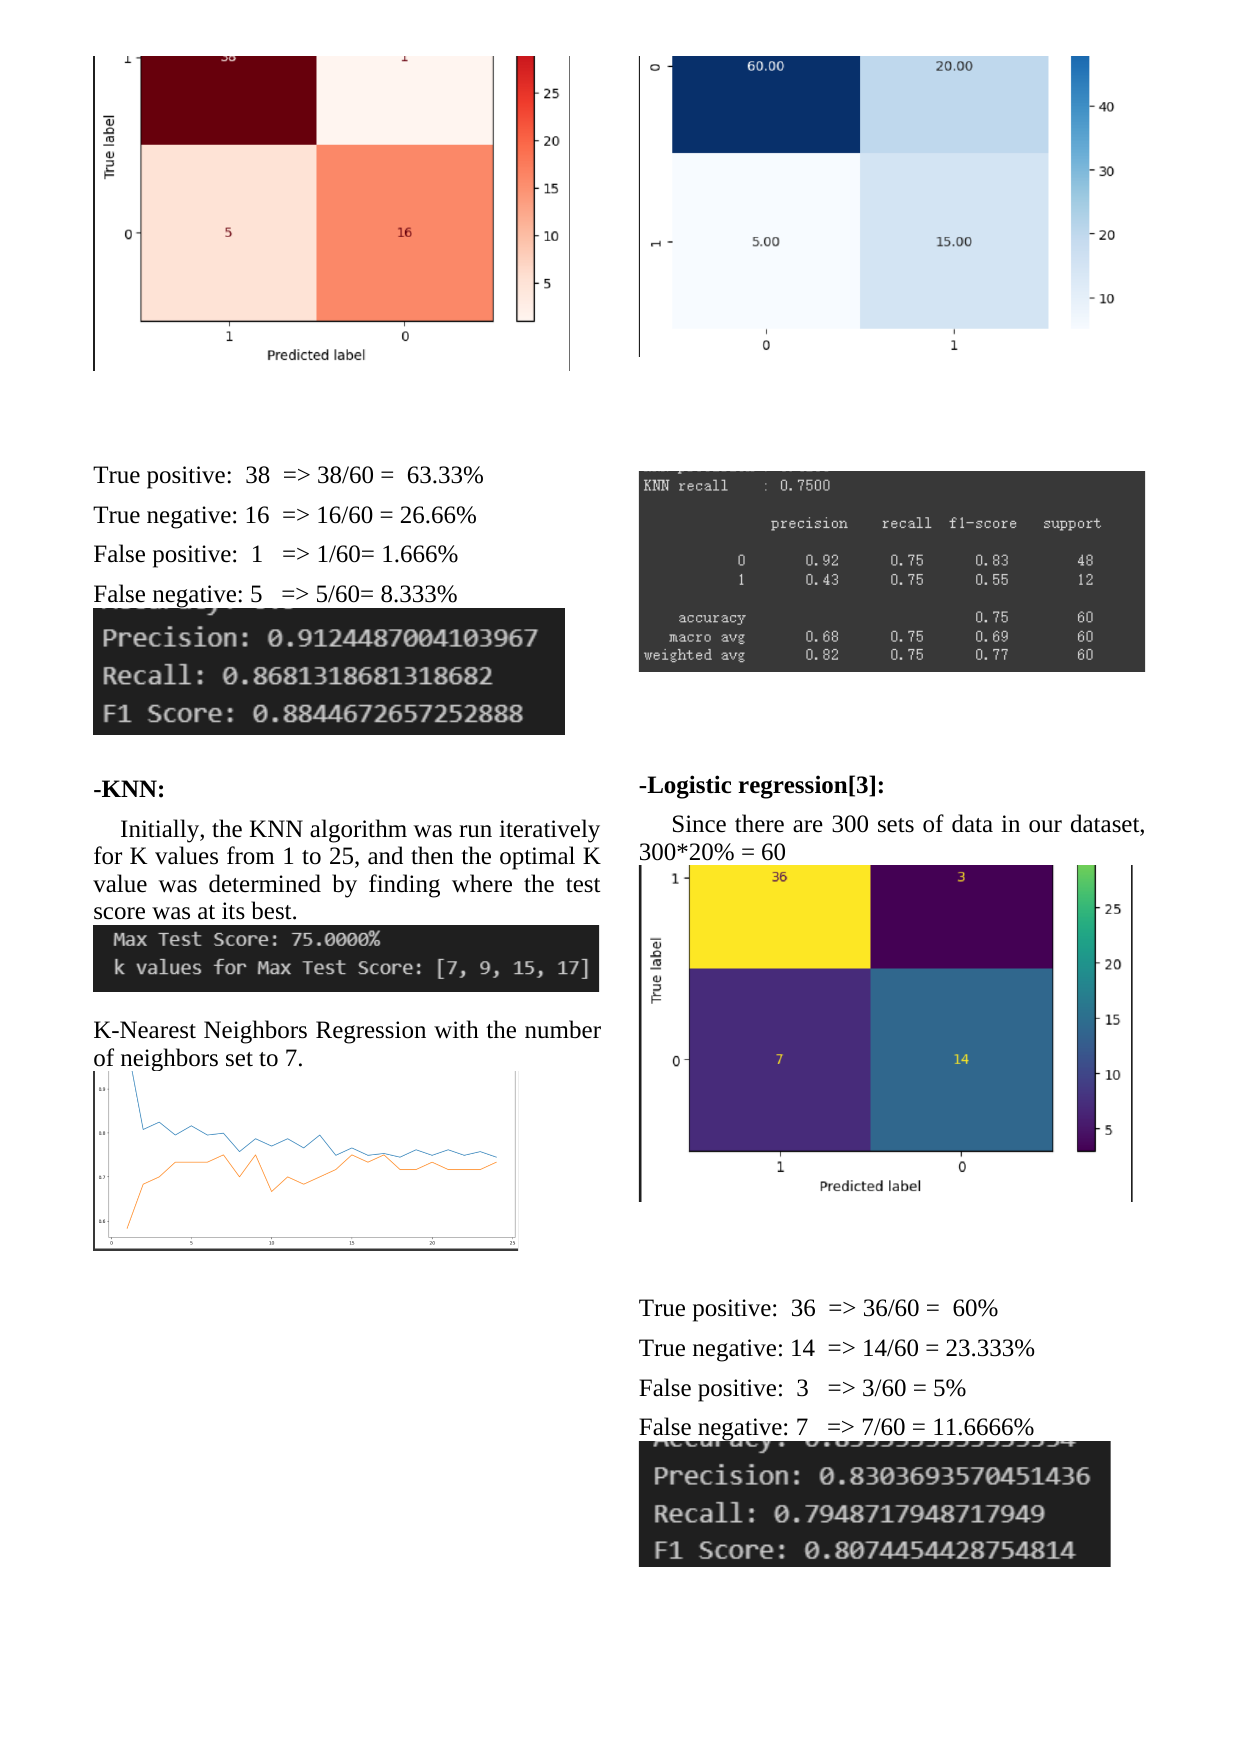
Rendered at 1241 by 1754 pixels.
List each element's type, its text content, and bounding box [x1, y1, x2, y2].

picture [638, 1441, 1111, 1567]
picture [93, 925, 600, 992]
text True positive: 38 => 38/60 = 63.33% [93, 461, 601, 489]
text K-Nearest Neighbors Regression with the number of neighbors set to 7. [93, 1017, 601, 1072]
text True negative: 14 => 14/60 = 23.333% [639, 1334, 1147, 1362]
text -Logistic regression[3]: [639, 771, 1147, 798]
text -KNN: [93, 776, 601, 803]
picture [93, 56, 570, 371]
text False negative: 5 => 5/60= 8.333% [93, 581, 601, 608]
picture [638, 56, 1124, 357]
text Since there are 300 sets of data in our dataset, 300*20% = 60 [639, 811, 1147, 866]
picture [93, 1071, 519, 1251]
text False positive: 1 => 1/60= 1.666% [93, 541, 601, 568]
picture [638, 865, 1133, 1202]
text False positive: 3 => 3/60 = 5% [639, 1374, 1147, 1401]
text False negative: 7 => 7/60 = 11.6666% [639, 1414, 1147, 1441]
picture [638, 471, 1146, 672]
text Initially, the KNN algorithm was run iteratively for K values from 1 to 25, and then the optimal K value was determined by finding where the test score was at its best. [93, 815, 601, 925]
picture [93, 608, 565, 735]
text True positive: 36 => 36/60 = 60% [639, 1294, 1147, 1322]
text True negative: 16 => 16/60 = 26.66% [93, 501, 601, 528]
